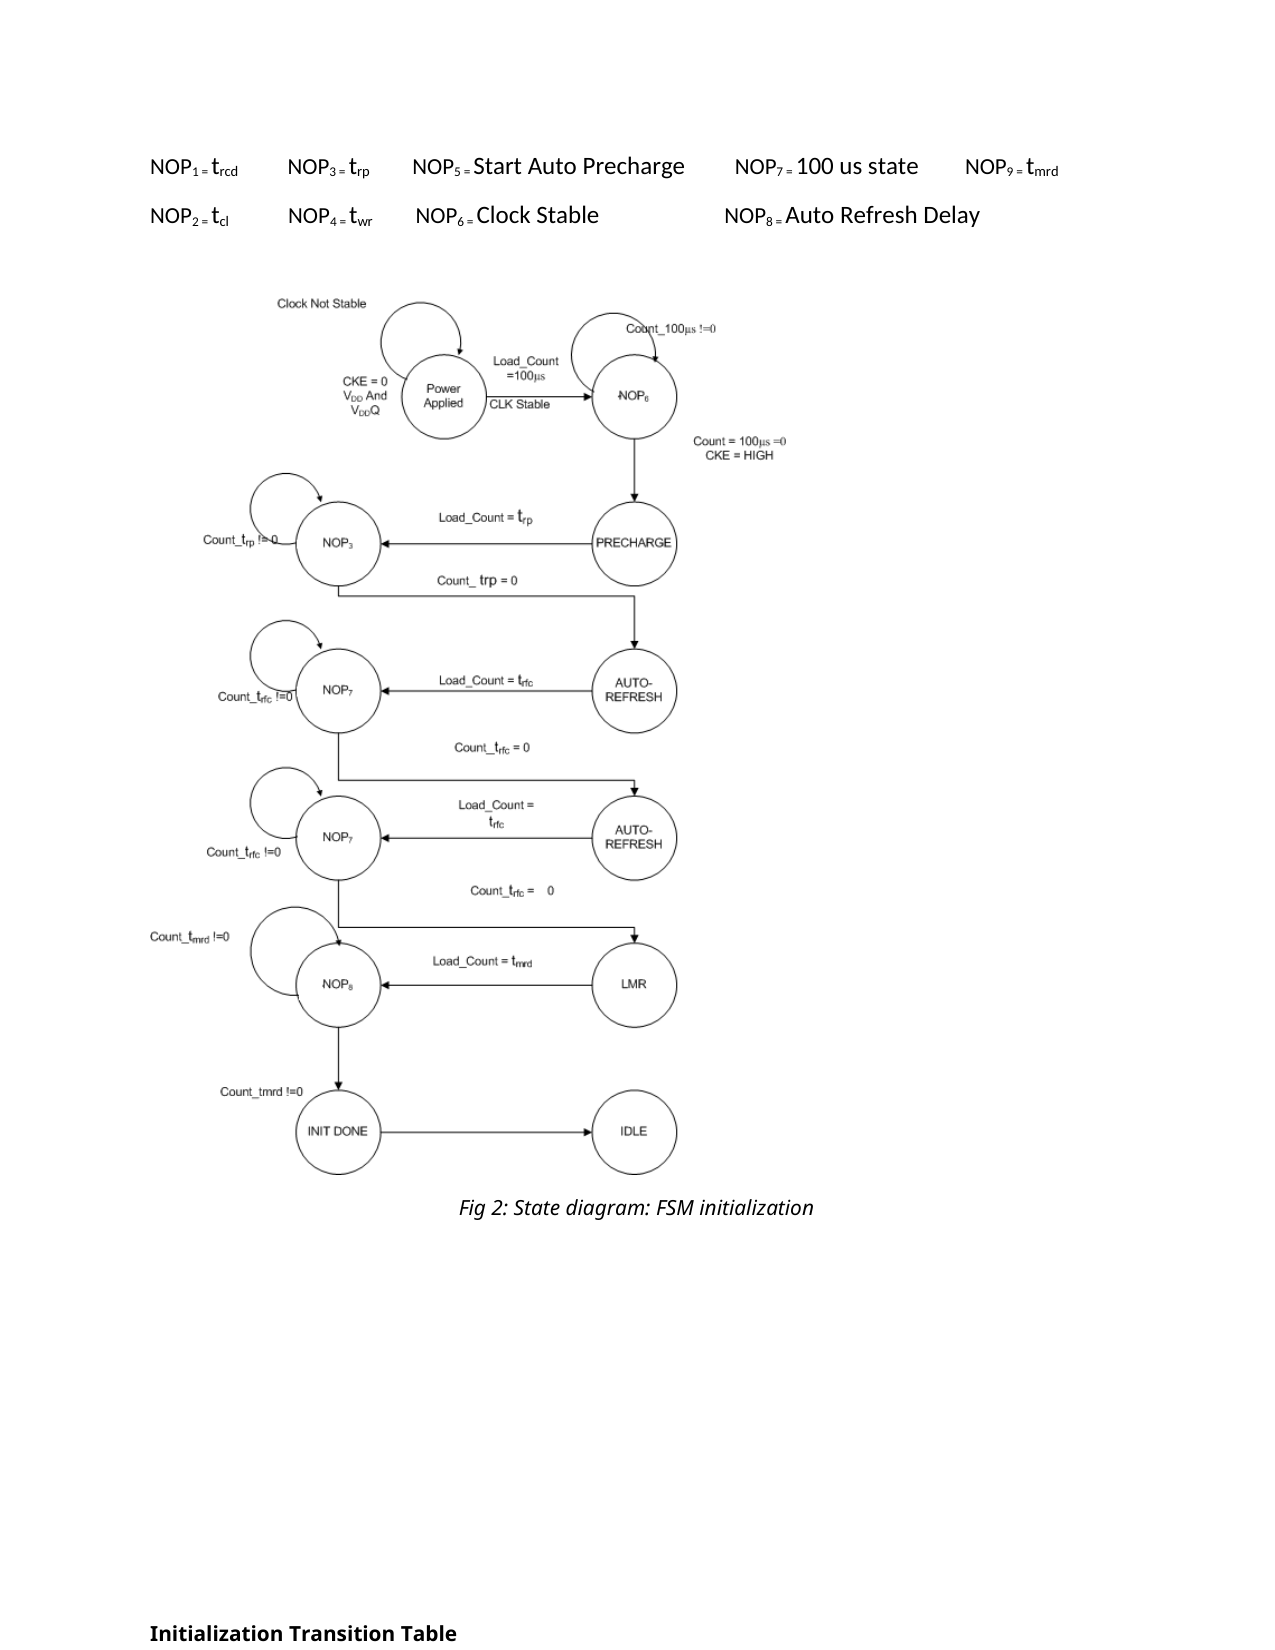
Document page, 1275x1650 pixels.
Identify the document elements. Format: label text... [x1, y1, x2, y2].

text Initialization Transition Table [150, 1619, 1125, 1647]
text NOP1 = trcd NOP3 = trp NOP5 = Start Auto Precharge NOP7 = 100 us state NOP9 = tmrd [150, 150, 1125, 181]
text NOP2 = tcl NOP4 = twr NOP6 = Clock Stable NOP8 = Auto Refresh Delay [150, 199, 1125, 230]
text Fig 2: State diagram: FSM initialization [150, 1193, 1125, 1221]
picture [150, 296, 1133, 1175]
